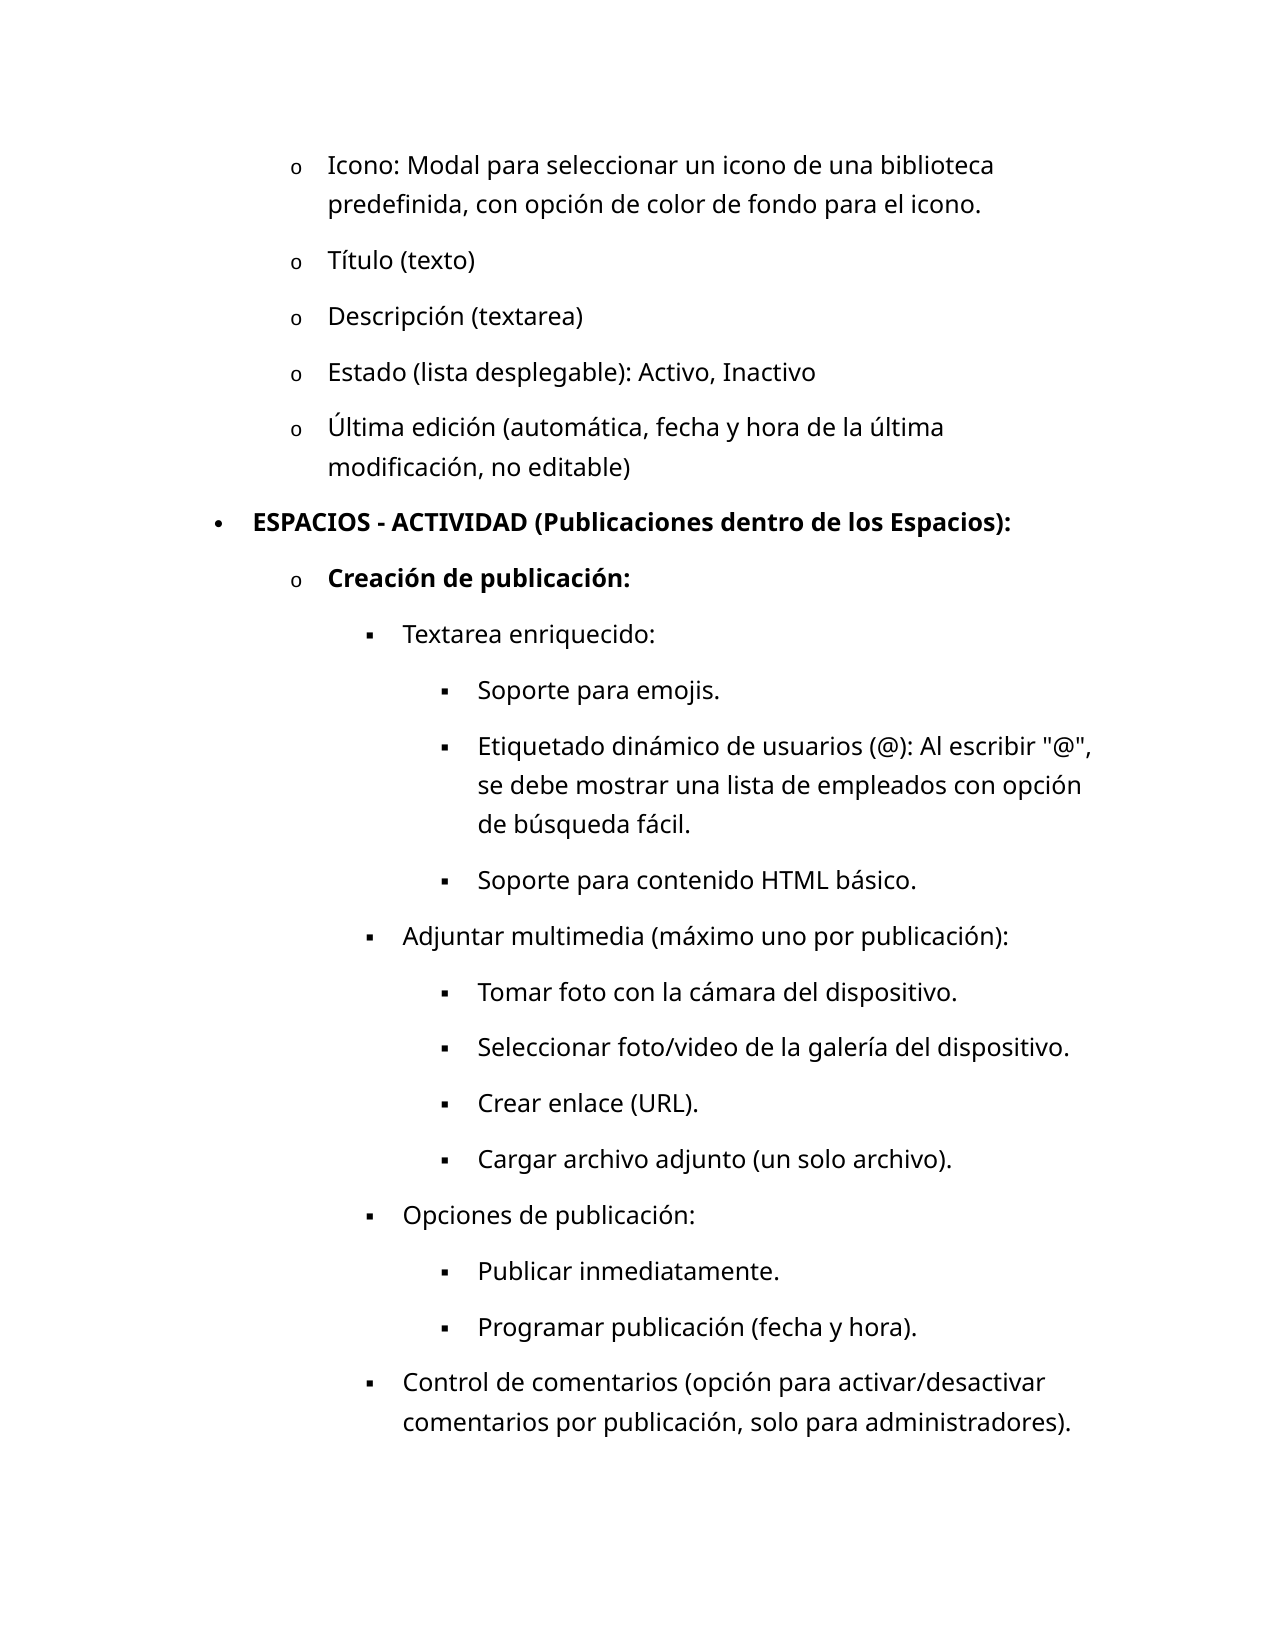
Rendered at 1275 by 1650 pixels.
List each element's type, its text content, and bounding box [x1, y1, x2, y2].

list Textarea enriquecido: [365, 617, 1098, 651]
list Soporte para contenido HTML básico. [440, 863, 1098, 897]
list Última edición (automática, fecha y hora de la última modificación, no editable) [290, 410, 1098, 483]
list Etiquetado dinámico de usuarios (@): Al escribir "@", se debe mostrar una lista de empleados con opción de búsqueda fácil. [440, 728, 1098, 841]
list Programar publicación (fecha y hora). [440, 1309, 1098, 1343]
list Icono: Modal para seleccionar un icono de una biblioteca predefinida, con opción de color de fondo para el icono. [290, 148, 1098, 221]
list Creación de publicación: [290, 561, 1098, 595]
list Control de comentarios (opción para activar/desactivar comentarios por publicación, solo para administradores). [365, 1365, 1098, 1438]
list Título (texto) [290, 243, 1098, 277]
list Estado (lista desplegable): Activo, Inactivo [290, 354, 1098, 388]
list Tomar foto con la cámara del dispositivo. [440, 974, 1098, 1008]
list Soporte para emojis. [440, 673, 1098, 707]
list Descripción (textarea) [290, 298, 1098, 332]
list Seleccionar foto/video de la galería del dispositivo. [440, 1030, 1098, 1064]
list Publicar inmediatamente. [440, 1253, 1098, 1287]
list Crear enlace (URL). [440, 1086, 1098, 1120]
list Opciones de publicación: [365, 1198, 1098, 1232]
list ESPACIOS - ACTIVIDAD (Publicaciones dentro de los Espacios): [215, 505, 1098, 539]
list Cargar archivo adjunto (un solo archivo). [440, 1142, 1098, 1176]
list Adjuntar multimedia (máximo uno por publicación): [365, 918, 1098, 952]
